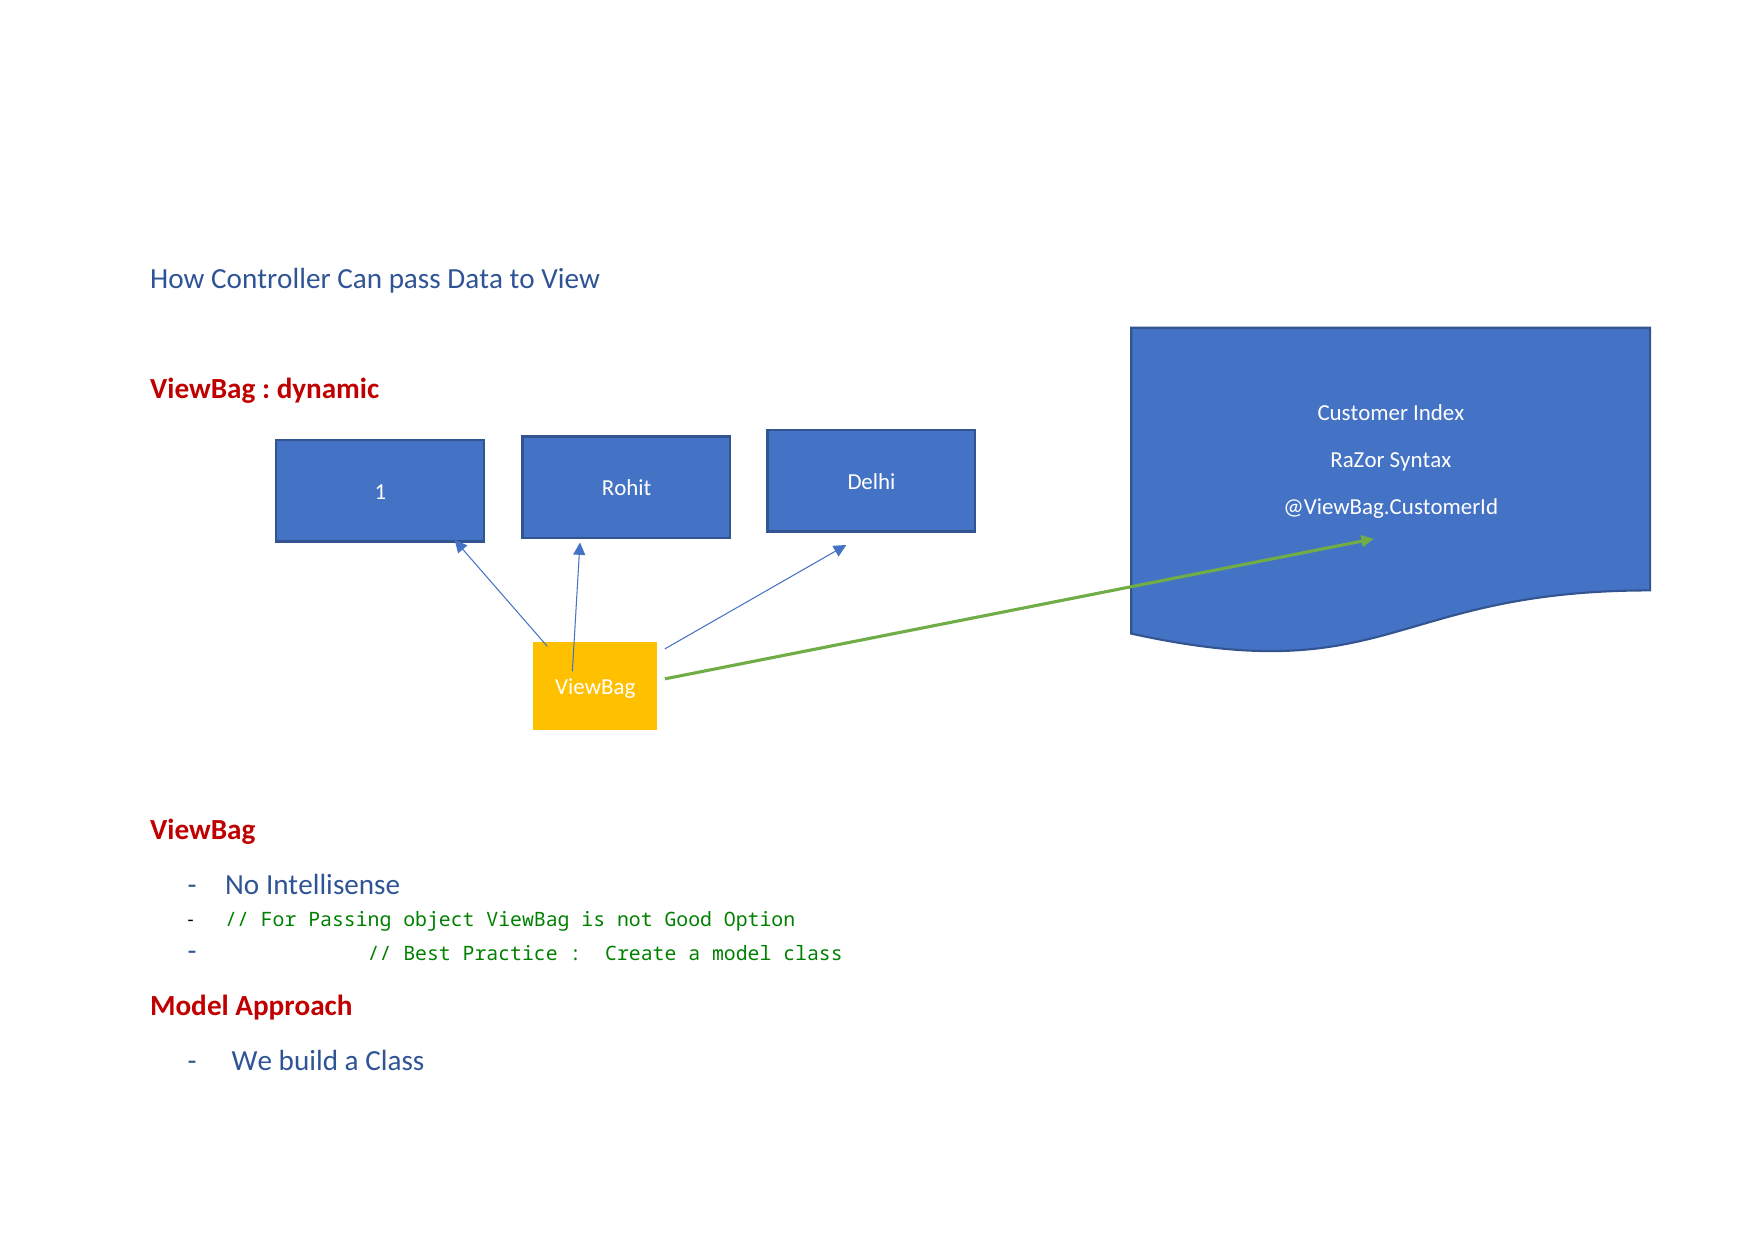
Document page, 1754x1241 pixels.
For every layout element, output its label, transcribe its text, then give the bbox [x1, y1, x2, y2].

list // For Passing object ViewBag is not Good Option [187, 905, 1604, 932]
text Model Approach [150, 987, 1604, 1022]
list No Intellisense [187, 866, 1604, 902]
text How Controller Can pass Data to View [150, 260, 1604, 296]
text ViewBag : dynamic [150, 370, 1130, 406]
list We build a Class [187, 1042, 1604, 1078]
text ViewBag [150, 811, 1604, 847]
list // Best Practice : Create a model class [187, 932, 1604, 967]
